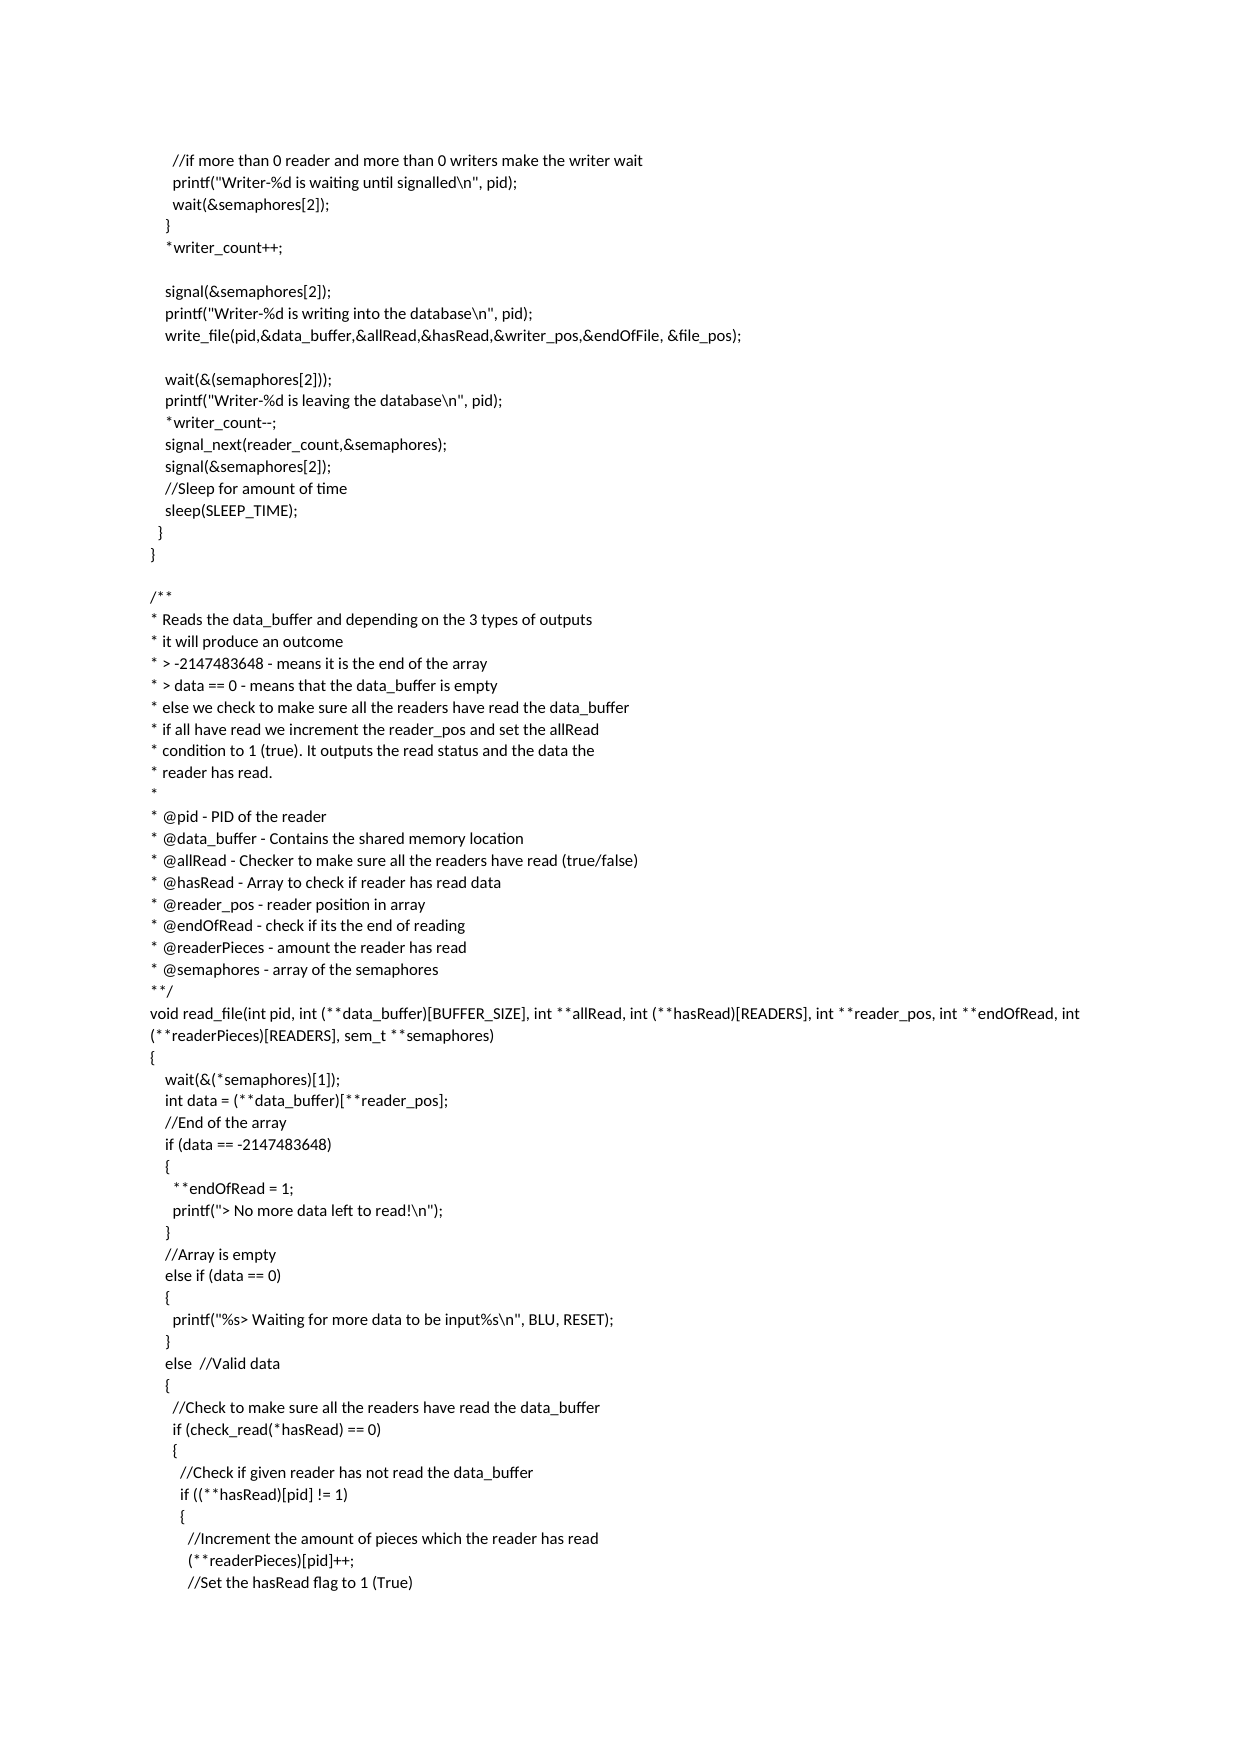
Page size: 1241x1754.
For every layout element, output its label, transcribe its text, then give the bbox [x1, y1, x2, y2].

text wait(&(semaphores[2])); [150, 369, 1090, 389]
text * @endOfRead - check if its the end of reading [150, 916, 1090, 936]
text //Set the hasRead flag to 1 (True) [150, 1572, 1090, 1592]
text * @reader_pos - reader position in array [150, 894, 1090, 914]
text { [150, 1506, 1090, 1527]
text } [150, 544, 1090, 564]
text printf("Writer-%d is waiting until signalled\n", pid); [150, 172, 1090, 192]
text wait(&semaphores[2]); [150, 194, 1090, 214]
text //Array is empty [150, 1244, 1090, 1264]
text int data = (**data_buffer)[**reader_pos]; [150, 1091, 1090, 1111]
text * reader has read. [150, 762, 1090, 783]
text * @semaphores - array of the semaphores [150, 959, 1090, 980]
text **endOfRead = 1; [150, 1178, 1090, 1198]
text //End of the array [150, 1112, 1090, 1133]
text { [150, 1375, 1090, 1395]
text //Check to make sure all the readers have read the data_buffer [150, 1397, 1090, 1417]
text * if all have read we increment the reader_pos and set the allRead [150, 719, 1090, 739]
text void read_file(int pid, int (**data_buffer)[BUFFER_SIZE], int **allRead, int (**hasRead)[READERS], int **reader_pos, int **endOfRead, int (**readerPieces)[READERS], sem_t **semaphores) [150, 1003, 1090, 1045]
text { [150, 1287, 1090, 1308]
text *writer_count--; [150, 412, 1090, 433]
text sleep(SLEEP_TIME); [150, 500, 1090, 520]
text signal_next(reader_count,&semaphores); [150, 434, 1090, 455]
text printf("> No more data left to read!\n"); [150, 1200, 1090, 1220]
text * @data_buffer - Contains the shared memory location [150, 828, 1090, 848]
text * Reads the data_buffer and depending on the 3 types of outputs [150, 609, 1090, 630]
text * > -2147483648 - means it is the end of the array [150, 653, 1090, 673]
text * it will produce an outcome [150, 631, 1090, 652]
text (**readerPieces)[pid]++; [150, 1550, 1090, 1570]
text * else we check to make sure all the readers have read the data_buffer [150, 697, 1090, 717]
text //if more than 0 reader and more than 0 writers make the writer wait [150, 150, 1090, 170]
text signal(&semaphores[2]); [150, 456, 1090, 477]
text { [150, 1047, 1090, 1067]
text * @readerPieces - amount the reader has read [150, 937, 1090, 958]
text /** [150, 587, 1090, 608]
text write_file(pid,&data_buffer,&allRead,&hasRead,&writer_pos,&endOfFile, &file_pos); [150, 325, 1090, 345]
text * @allRead - Checker to make sure all the readers have read (true/false) [150, 850, 1090, 870]
text if (check_read(*hasRead) == 0) [150, 1419, 1090, 1439]
text * > data == 0 - means that the data_buffer is empty [150, 675, 1090, 695]
text if ((**hasRead)[pid] != 1) [150, 1484, 1090, 1505]
text wait(&(*semaphores)[1]); [150, 1069, 1090, 1089]
text } [150, 522, 1090, 542]
text else //Valid data [150, 1353, 1090, 1373]
text { [150, 1441, 1090, 1461]
text **/ [150, 981, 1090, 1002]
text if (data == -2147483648) [150, 1134, 1090, 1155]
text //Sleep for amount of time [150, 478, 1090, 498]
text *writer_count++; [150, 237, 1090, 258]
text printf("%s> Waiting for more data to be input%s\n", BLU, RESET); [150, 1309, 1090, 1330]
text printf("Writer-%d is leaving the database\n", pid); [150, 391, 1090, 411]
text signal(&semaphores[2]); [150, 281, 1090, 302]
text * condition to 1 (true). It outputs the read status and the data the [150, 741, 1090, 761]
text } [150, 1222, 1090, 1242]
text * @pid - PID of the reader [150, 806, 1090, 827]
text //Check if given reader has not read the data_buffer [150, 1462, 1090, 1483]
text * @hasRead - Array to check if reader has read data [150, 872, 1090, 892]
text printf("Writer-%d is writing into the database\n", pid); [150, 303, 1090, 323]
text else if (data == 0) [150, 1266, 1090, 1286]
text * [150, 784, 1090, 805]
text //Increment the amount of pieces which the reader has read [150, 1528, 1090, 1548]
text { [150, 1156, 1090, 1177]
text } [150, 216, 1090, 236]
text } [150, 1331, 1090, 1352]
